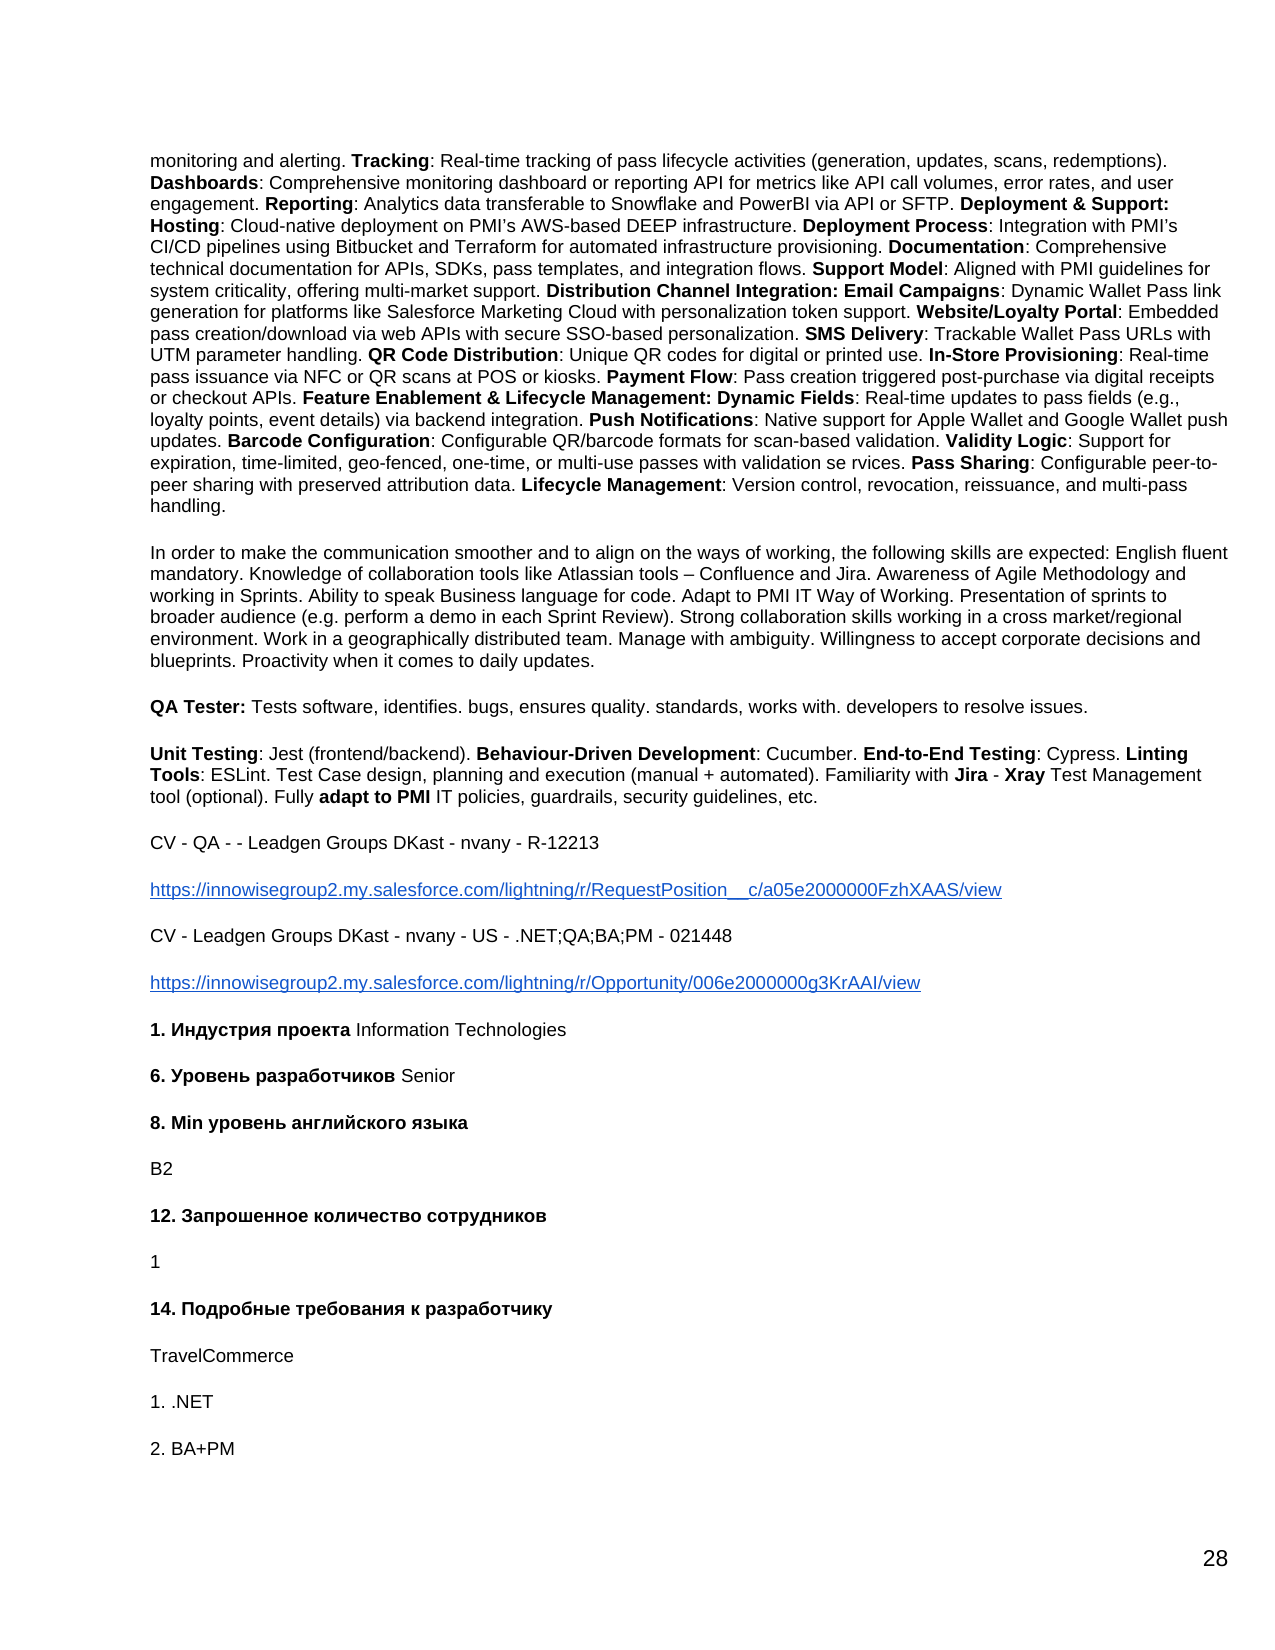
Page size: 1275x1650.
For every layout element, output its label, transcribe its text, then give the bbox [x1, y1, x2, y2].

text 2. BA+PM [150, 1437, 1228, 1459]
text TravelCommerce [150, 1344, 1228, 1366]
text 8. Min уровень английского языка [150, 1112, 1228, 1133]
text In order to make the communication smoother and to align on the ways of working, the following skills are expected: English fluent mandatory. Knowledge of collaboration tools like Atlassian tools – Confluence and Jira. Awareness of Agile Methodology and working in Sprints. Ability to speak Business language for code. Adapt to PMI IT Way of Working. Presentation of sprints to broader audience (e.g. perform a demo in each Sprint Review). Strong collaboration skills working in a cross market/regional environment. Work in a geographically distributed team. Manage with ambiguity. Willingness to accept corporate decisions and blueprints. Proactivity when it comes to daily updates. [150, 542, 1228, 671]
text 12. Запрошенное количество сотрудников [150, 1205, 1228, 1226]
text https://innowisegroup2.my.salesforce.com/lightning/r/Opportunity/006e2000000g3KrAAI/view [150, 972, 1228, 993]
text Unit Testing: Jest (frontend/backend). Behaviour-Driven Development: Cucumber. End-to-End Testing: Cypress. Linting Tools: ESLint. Test Case design, planning and execution (manual + automated). Familiarity with Jira - Xray Test Management tool (optional). Fully adapt to PMI IT policies, guardrails, security guidelines, etc. [150, 742, 1228, 807]
text 1. .NET [150, 1391, 1228, 1412]
text 1. Индустрия проекта Information Technologies [150, 1018, 1228, 1040]
text 14. Подробные требования к разработчику [150, 1298, 1228, 1319]
text https://innowisegroup2.my.salesforce.com/lightning/r/RequestPosition__c/a05e2000000FzhXAAS/view [150, 879, 1228, 900]
text QA Tester: Tests software, identifies. bugs, ensures quality. standards, works with. developers to resolve issues. [150, 696, 1228, 717]
text CV - QA - - Leadgen Groups DKast - nvany - R-12213 [150, 832, 1228, 854]
text B2 [150, 1158, 1228, 1180]
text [150, 150, 1228, 517]
text CV - Leadgen Groups DKast - nvany - US - .NET;QA;BA;PM - 021448 [150, 925, 1228, 947]
text 1 [150, 1251, 1228, 1273]
text 6. Уровень разработчиков Senior [150, 1065, 1228, 1087]
